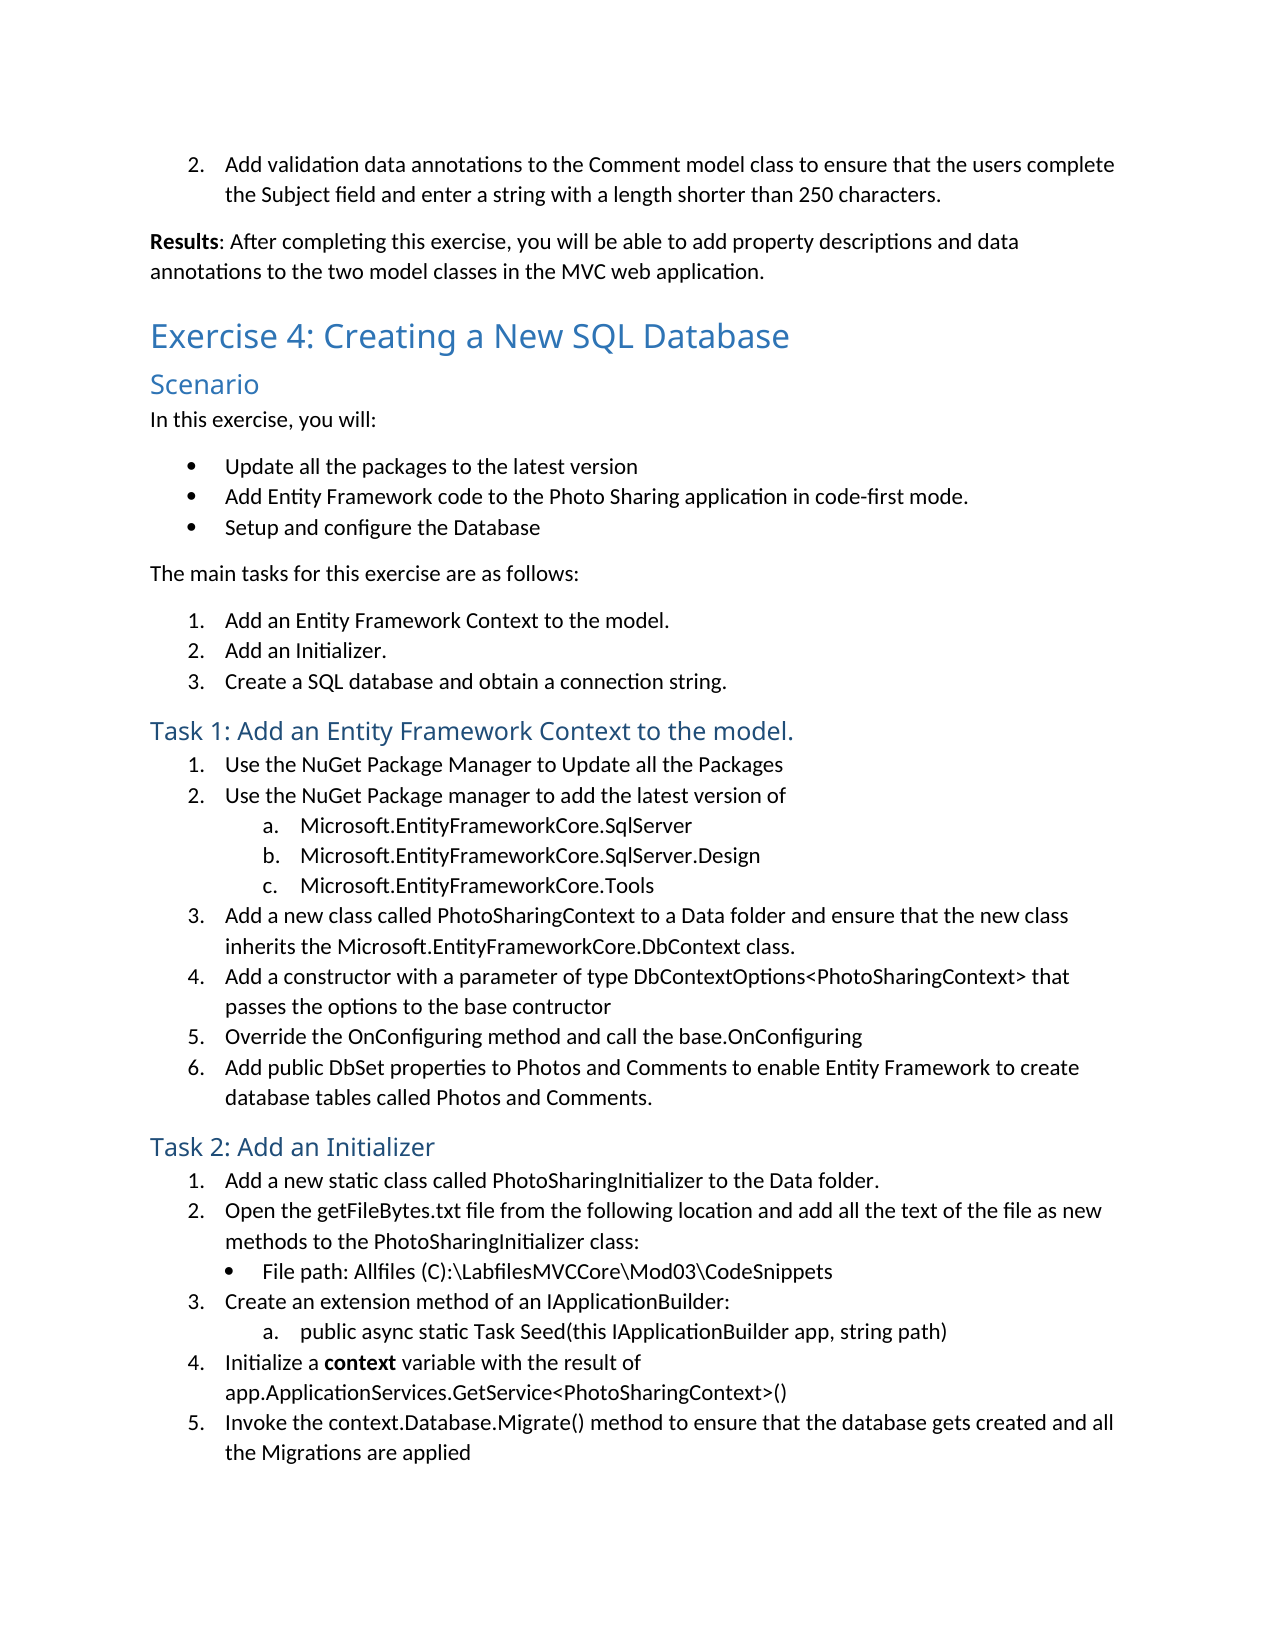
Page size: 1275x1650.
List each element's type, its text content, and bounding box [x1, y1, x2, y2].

list Add a new static class called PhotoSharingInitializer to the Data folder. [187, 1166, 1125, 1194]
list Add Entity Framework code to the Photo Sharing application in code-first mode. [187, 482, 1125, 511]
list Add an Initializer. [187, 637, 1125, 665]
subtitle Task 1: Add an Entity Framework Context to the model. [150, 714, 1125, 748]
list Add validation data annotations to the Comment model class to ensure that the users complete the Subject field and enter a string with a length shorter than 250 characters. [187, 150, 1125, 208]
list Invoke the context.Database.Migrate() method to ensure that the database gets created and all the Migrations are applied [187, 1408, 1125, 1466]
list Update all the packages to the latest version [187, 452, 1125, 480]
list Create a SQL database and obtain a connection string. [187, 667, 1125, 695]
list Override the OnConfiguring method and call the base.OnConfiguring [187, 1022, 1125, 1050]
list Setup and configure the Database [187, 513, 1125, 541]
text The main tasks for this exercise are as follows: [150, 559, 1125, 588]
list public async static Task Seed(this IApplicationBuilder app, string path) [262, 1317, 1125, 1346]
list Add a constructor with a parameter of type DbContextOptions<PhotoSharingContext> that passes the options to the base contructor [187, 962, 1125, 1020]
list Microsoft.EntityFrameworkCore.SqlServer [262, 811, 1125, 839]
subtitle Scenario [150, 366, 1125, 402]
subtitle Task 2: Add an Initializer [150, 1130, 1125, 1164]
list Microsoft.EntityFrameworkCore.SqlServer.Design [262, 841, 1125, 869]
text Results: After completing this exercise, you will be able to add property descriptions and data annotations to the two model classes in the MVC web application. [150, 227, 1125, 285]
subtitle Exercise 4: Creating a New SQL Database [150, 312, 1125, 358]
list Add an Entity Framework Context to the model. [187, 606, 1125, 634]
list Create an extension method of an IApplicationBuilder: [187, 1287, 1125, 1315]
list Use the NuGet Package manager to add the latest version of [187, 781, 1125, 809]
list Add public DbSet properties to Photos and Comments to enable Entity Framework to create database tables called Photos and Comments. [187, 1053, 1125, 1111]
text In this exercise, you will: [150, 405, 1125, 433]
list Microsoft.EntityFrameworkCore.Tools [262, 871, 1125, 899]
list Add a new class called PhotoSharingContext to a Data folder and ensure that the new class inherits the Microsoft.EntityFrameworkCore.DbContext class. [187, 902, 1125, 960]
list Open the getFileBytes.txt file from the following location and add all the text of the file as new methods to the PhotoSharingInitializer class: [187, 1197, 1125, 1255]
list Use the NuGet Package Manager to Update all the Packages [187, 751, 1125, 778]
list File path: Allfiles (C):\LabfilesMVCCore\Mod03\CodeSnippets [225, 1257, 1125, 1285]
list Initialize a context variable with the result of app.ApplicationServices.GetService<PhotoSharingContext>() [187, 1348, 1125, 1406]
